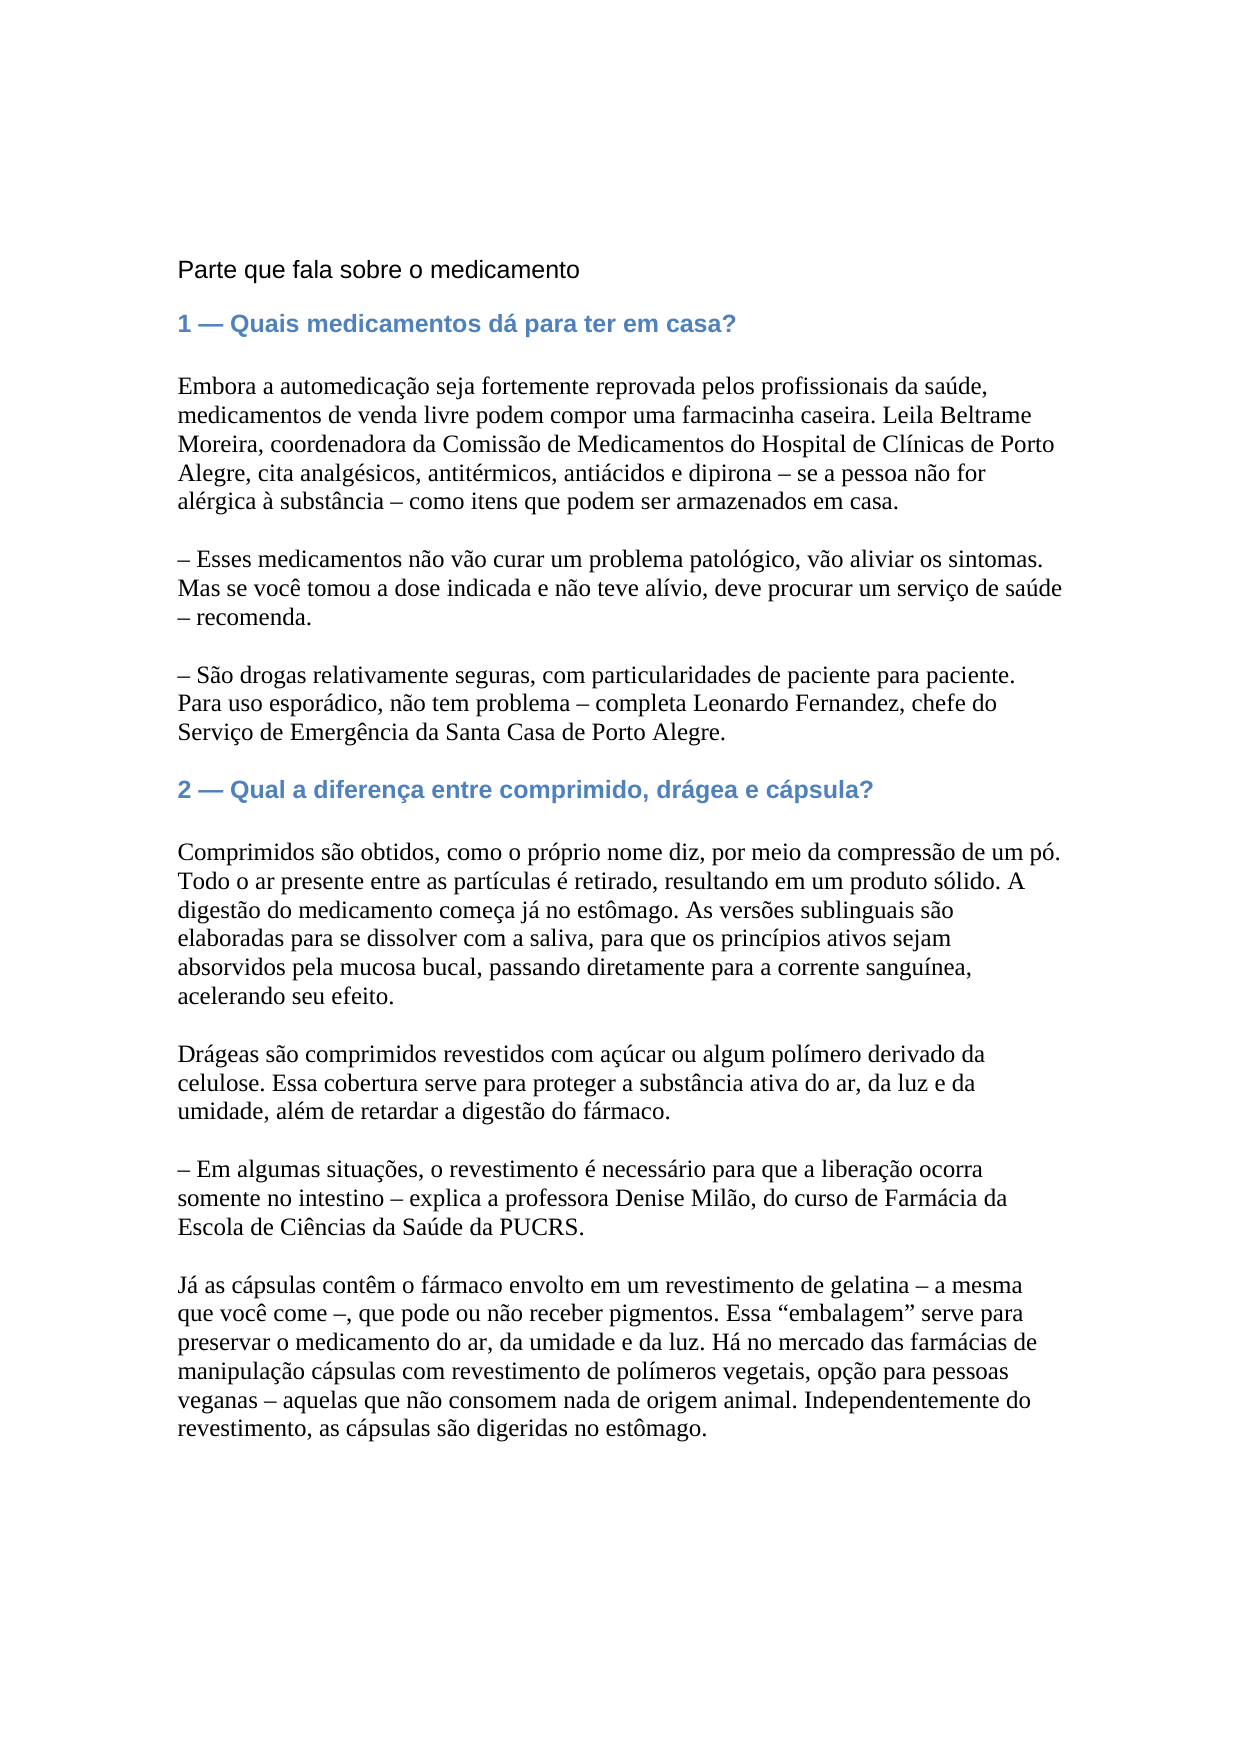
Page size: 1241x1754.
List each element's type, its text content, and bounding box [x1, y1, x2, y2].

text – Em algumas situações, o revestimento é necessário para que a liberação ocorra somente no intestino – explica a professora Denise Milão, do curso de Farmácia da Escola de Ciências da Saúde da PUCRS. [177, 1154, 1063, 1241]
text – São drogas relativamente seguras, com particularidades de paciente para paciente. Para uso esporádico, não tem problema – completa Leonardo Fernandez, chefe do Serviço de Emergência da Santa Casa de Porto Alegre. [177, 660, 1063, 746]
text Parte que fala sobre o medicamento [177, 255, 1063, 284]
text Comprimidos são obtidos, como o próprio nome diz, por meio da compressão de um pó. Todo o ar presente entre as partículas é retirado, resultando em um produto sólido. A digestão do medicamento começa já no estômago. As versões sublinguais são elaboradas para se dissolver com a saliva, para que os princípios ativos sejam absorvidos pela mucosa bucal, passando diretamente para a corrente sanguínea, acelerando seu efeito. [177, 837, 1063, 1010]
subtitle 1 — Quais medicamentos dá para ter em casa? [177, 309, 1063, 338]
text Drágeas são comprimidos revestidos com açúcar ou algum polímero derivado da celulose. Essa cobertura serve para proteger a substância ativa do ar, da luz e da umidade, além de retardar a digestão do fármaco. [177, 1039, 1063, 1125]
text Já as cápsulas contêm o fármaco envolto em um revestimento de gelatina – a mesma que você come –, que pode ou não receber pigmentos. Essa “embalagem” serve para preservar o medicamento do ar, da umidade e da luz. Há no mercado das farmácias de manipulação cápsulas com revestimento de polímeros vegetais, opção para pessoas veganas – aquelas que não consomem nada de origem animal. Independentemente do revestimento, as cápsulas são digeridas no estômago. [177, 1270, 1063, 1442]
text – Esses medicamentos não vão curar um problema patológico, vão aliviar os sintomas. Mas se você tomou a dose indicada e não teve alívio, deve procurar um serviço de saúde – recomenda. [177, 544, 1063, 631]
subtitle 2 — Qual a diferença entre comprimido, drágea e cápsula? [177, 775, 1063, 804]
text Embora a automedicação seja fortemente reprovada pelos profissionais da saúde, medicamentos de venda livre podem compor uma farmacinha caseira. Leila Beltrame Moreira, coordenadora da Comissão de Medicamentos do Hospital de Clínicas de Porto Alegre, cita analgésicos, antitérmicos, antiácidos e dipirona – se a pessoa não for alérgica à substância – como itens que podem ser armazenados em casa. [177, 371, 1063, 515]
